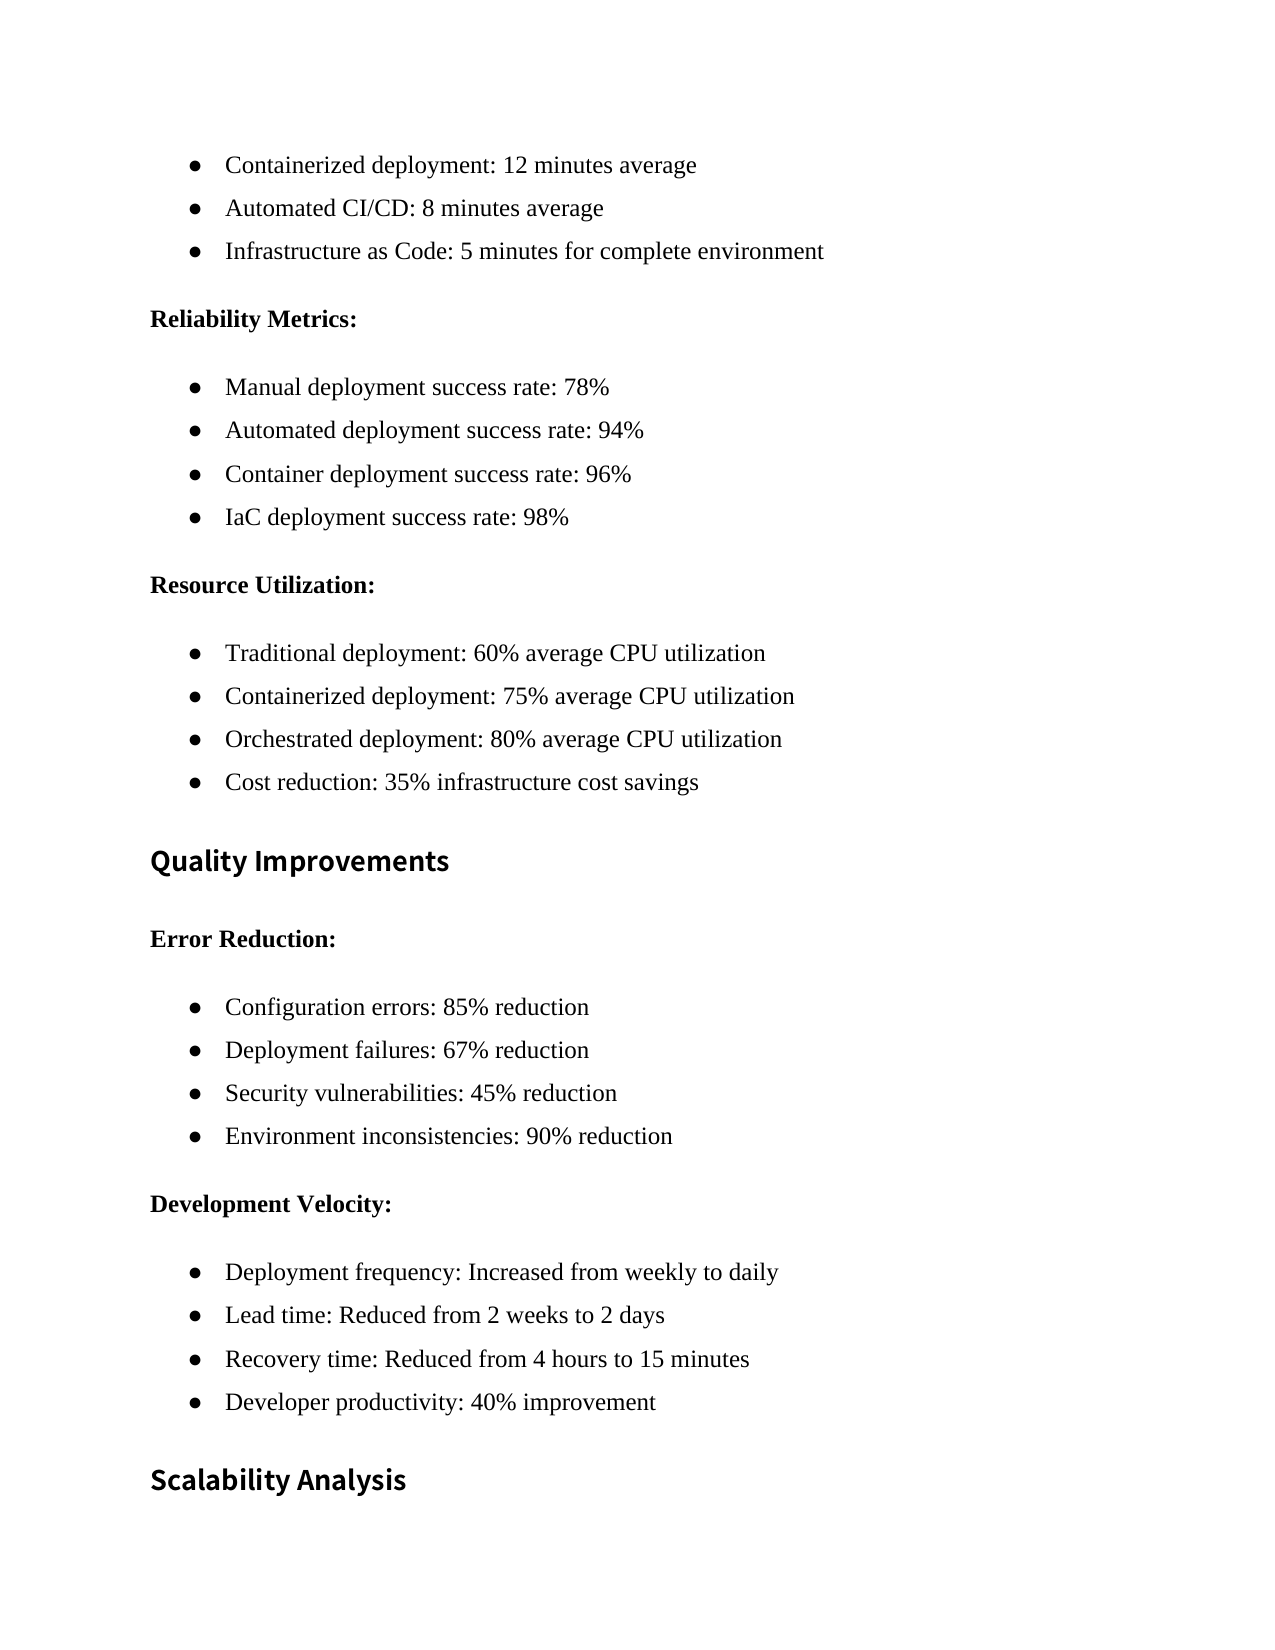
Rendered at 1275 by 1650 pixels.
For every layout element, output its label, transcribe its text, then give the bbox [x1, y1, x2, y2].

text Reliability Metrics: [150, 304, 1125, 333]
list Deployment frequency: Increased from weekly to daily [187, 1257, 1125, 1286]
list Automated deployment success rate: 94% [187, 416, 1125, 444]
list Containerized deployment: 75% average CPU utilization [187, 681, 1125, 710]
list Deployment failures: 67% reduction [187, 1035, 1125, 1064]
list Cost reduction: 35% infrastructure cost savings [187, 767, 1125, 796]
text Development Velocity: [150, 1189, 1125, 1218]
list Container deployment success rate: 96% [187, 459, 1125, 487]
list Orchestrated deployment: 80% average CPU utilization [187, 724, 1125, 753]
list IaC deployment success rate: 98% [187, 502, 1125, 531]
subtitle Scalability Analysis [150, 1459, 1125, 1498]
list Containerized deployment: 12 minutes average [187, 150, 1125, 179]
text Resource Utilization: [150, 570, 1125, 599]
list Recovery time: Reduced from 4 hours to 15 minutes [187, 1344, 1125, 1372]
list Traditional deployment: 60% average CPU utilization [187, 638, 1125, 667]
list Lead time: Reduced from 2 weeks to 2 days [187, 1301, 1125, 1329]
list Configuration errors: 85% reduction [187, 992, 1125, 1021]
text Error Reduction: [150, 924, 1125, 952]
list Environment inconsistencies: 90% reduction [187, 1121, 1125, 1150]
subtitle Quality Improvements [150, 840, 1125, 879]
list Developer productivity: 40% improvement [187, 1387, 1125, 1416]
list Security vulnerabilities: 45% reduction [187, 1078, 1125, 1107]
list Automated CI/CD: 8 minutes average [187, 193, 1125, 222]
list Manual deployment success rate: 78% [187, 372, 1125, 401]
list Infrastructure as Code: 5 minutes for complete environment [187, 236, 1125, 265]
